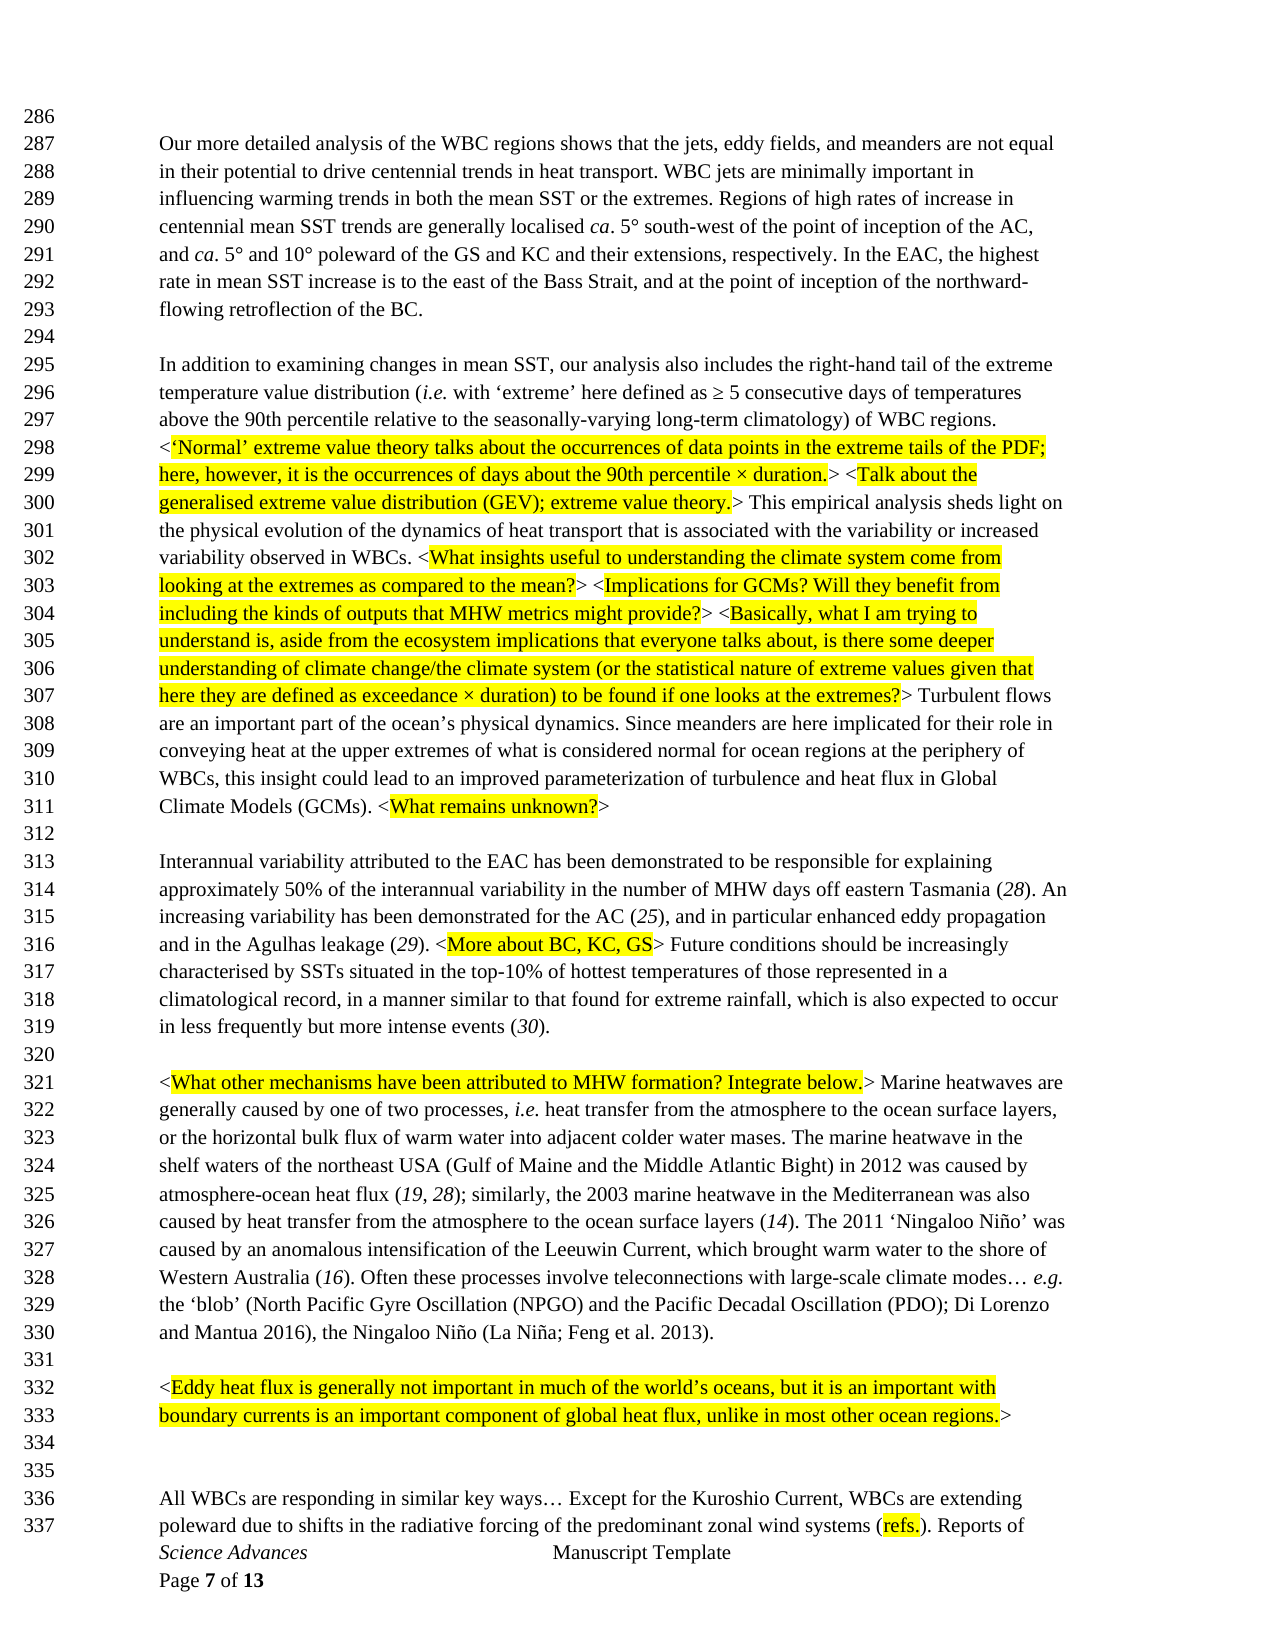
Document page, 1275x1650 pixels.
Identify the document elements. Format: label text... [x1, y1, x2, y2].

text <What other mechanisms have been attributed to MHW formation? Integrate below.> Marine heatwaves are generally caused by one of two processes, i.e. heat transfer from the atmosphere to the ocean surface layers, or the horizontal bulk flux of warm water into adjacent colder water mases. The marine heatwave in the shelf waters of the northeast USA (﻿Gulf of Maine and the Middle Atlantic Bight) in 2012 was caused by atmosphere-ocean heat flux (19, 28); similarly, the 2003 marine heatwave in the Mediterranean was also caused by heat transfer from the atmosphere to the ocean surface layers (14). The 2011 ‘Ningaloo Niño’ was caused by an anomalous intensification of the Leeuwin Current, which brought warm water to the shore of Western Australia (16). Often these processes involve teleconnections with large-scale climate modes… e.g. the ‘blob’ (North Pacific Gyre Oscillation (NPGO) and the Pacific Decadal Oscillation (PDO); Di Lorenzo and Mantua 2016), the Ningaloo Niño (La Niña; Feng et al. 2013). [159, 1070, 1068, 1344]
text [159, 1485, 1068, 1537]
text In addition to examining changes in mean SST, our analysis also includes the right-hand tail of the extreme temperature value distribution (i.e. with ‘extreme’ here defined as ≥ 5 consecutive days of temperatures above the 90th percentile relative to the seasonally-varying long-term climatology) of WBC regions. <‘Normal’ extreme value theory talks about the occurrences of data points in the extreme tails of the PDF; here, however, it is the occurrences of days about the 90th percentile × duration.> <Talk about the generalised extreme value distribution (GEV); extreme value theory.> This empirical analysis sheds light on the physical evolution of the dynamics of heat transport that is associated with the variability or increased variability observed in WBCs. <What insights useful to understanding the climate system come from looking at the extremes as compared to the mean?> <Implications for GCMs? Will they benefit from including the kinds of outputs that MHW metrics might provide?> <Basically, what I am trying to understand is, aside from the ecosystem implications that everyone talks about, is there some deeper understanding of climate change/the climate system (or the statistical nature of extreme values given that here they are defined as exceedance × duration) to be found if one looks at the extremes?> Turbulent flows are an important part of the ocean’s physical dynamics. Since meanders are here implicated for their role in conveying heat at the upper extremes of what is considered normal for ocean regions at the periphery of WBCs, this insight could lead to an improved parameterization of turbulence and heat flux in Global Climate Models (GCMs). <What remains unknown?> [159, 352, 1068, 818]
text Interannual variability attributed to the EAC has been demonstrated to be responsible for explaining approximately 50% of the interannual variability in the number of MHW days off eastern Tasmania (28). An increasing variability has been demonstrated for the AC (25), and in particular enhanced eddy propagation and in the Agulhas leakage (29). <More about BC, KC, GS> Future conditions should be increasingly characterised by SSTs situated in the top-10% of hottest temperatures of those represented in a climatological record, in a manner similar to that found for extreme rainfall, which is also expected to occur in less frequently but more intense events (30). [159, 849, 1068, 1038]
text <Eddy heat flux is generally not important in much of the world’s oceans, but it is an important with boundary currents is an important component of global heat flux, unlike in most other ocean regions.> [159, 1375, 1068, 1427]
text Our more detailed analysis of the WBC regions shows that the jets, eddy fields, and meanders are not equal in their potential to drive centennial trends in heat transport. WBC jets are minimally important in influencing warming trends in both the mean SST or the extremes. Regions of high rates of increase in centennial mean SST trends are generally localised ca. 5° south-west of the point of inception of the AC, and ca. 5° and 10° poleward of the GS and KC and their extensions, respectively. In the EAC, the highest rate in mean SST increase is to the east of the Bass Strait, and at the point of inception of the northward-flowing retroflection of the BC. [159, 131, 1068, 321]
